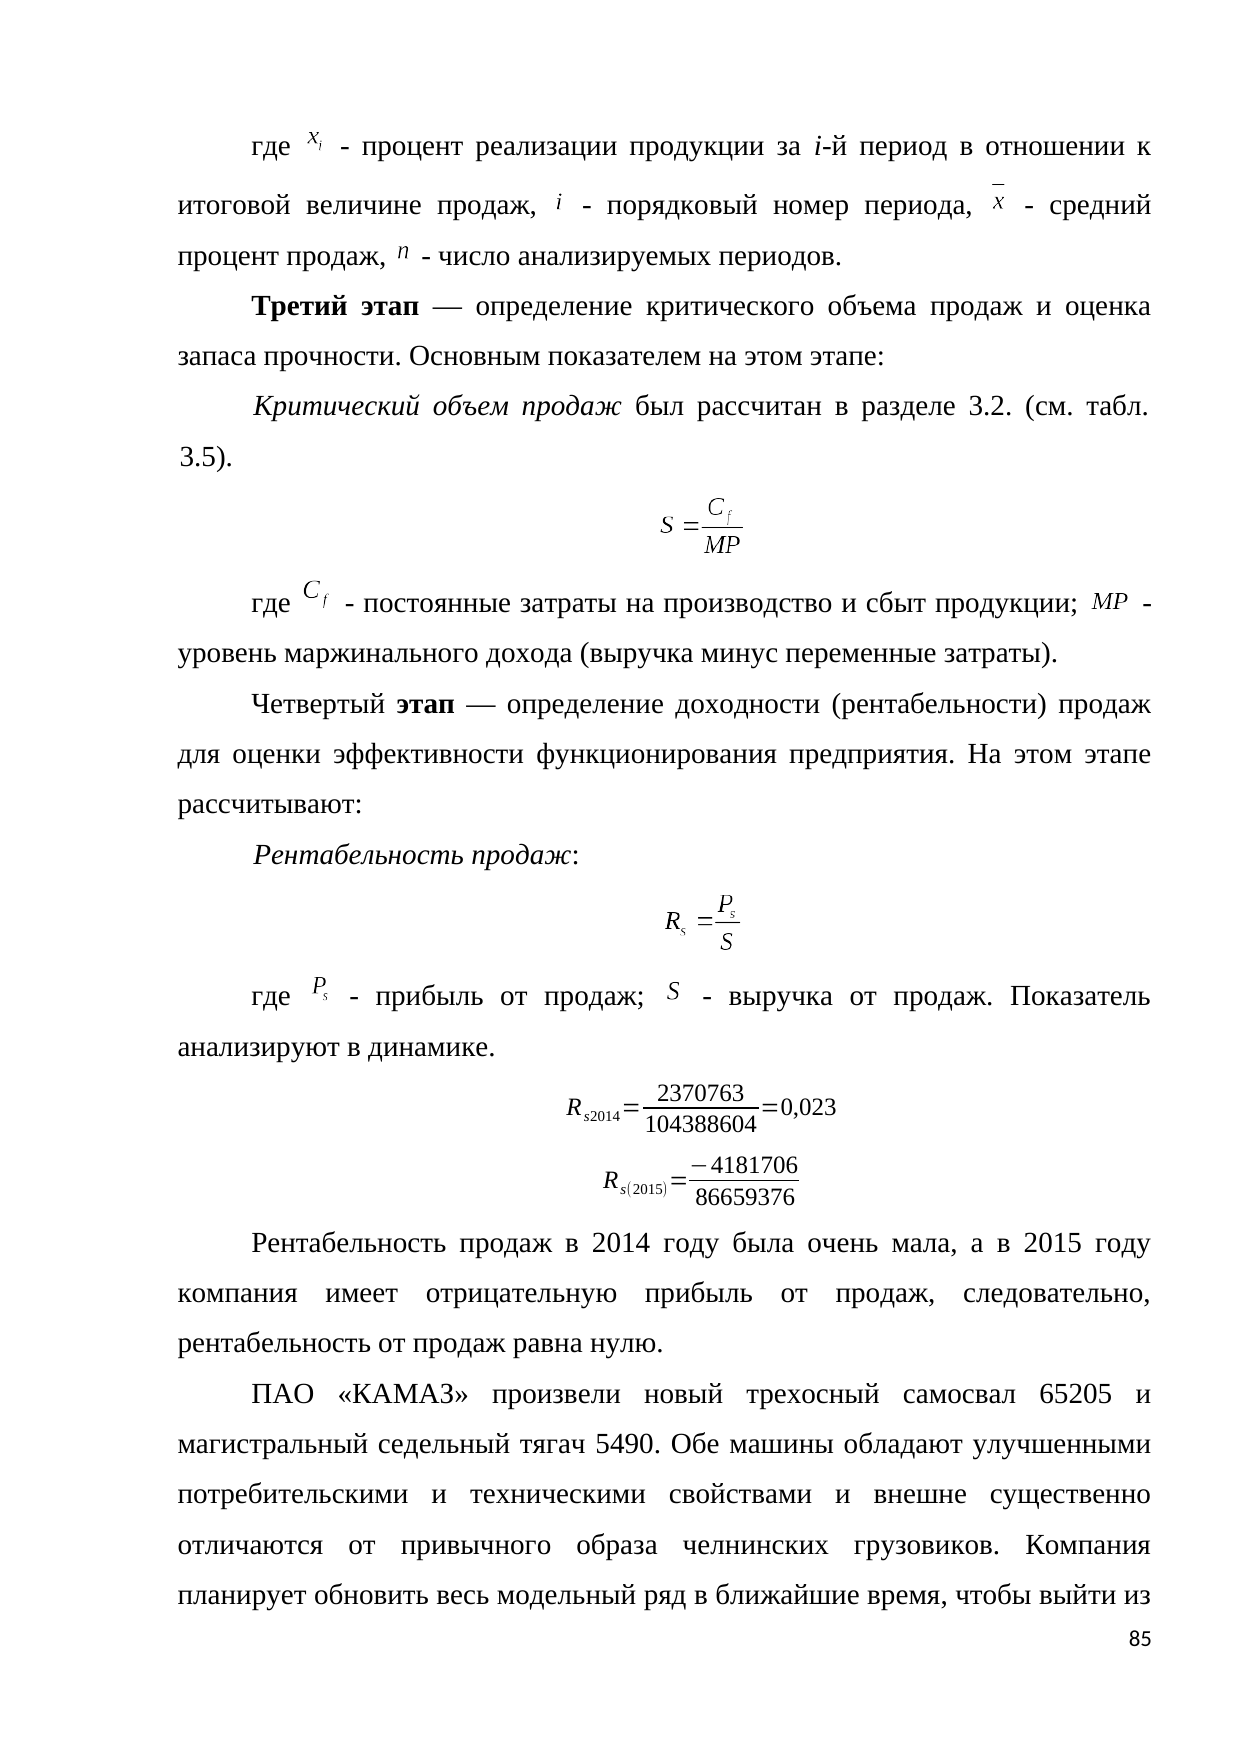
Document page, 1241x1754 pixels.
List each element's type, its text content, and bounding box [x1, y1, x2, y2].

text Критический объем продаж был рассчитан в разделе 3.2. (см. табл. 3.5). [179, 388, 1149, 472]
text Четвертый этап — определение доходности (рентабельности) продаж для оценки эффективности функционирования предприятия. На этом этапе рассчитывают: [177, 686, 1152, 820]
text Рентабельность продаж: [179, 837, 1149, 870]
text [177, 1376, 1152, 1611]
text где - процент реализации продукции за i-й период в отношении к итоговой величине продаж, - порядковый номер периода, - средний процент продаж, - число анализируемых периодов. [177, 118, 1152, 271]
text Рентабельность продаж в 2014 году была очень мала, а в 2015 году компания имеет отрицательную прибыль от продаж, следовательно, рентабельность от продаж равна нулю. [177, 1225, 1152, 1359]
text Третий этап — определение критического объема продаж и оценка запаса прочности. Основным показателем на этом этапе: [177, 288, 1152, 372]
text где - постоянные затраты на производство и сбыт продукции; - уровень маржинального дохода (выручка минус переменные затраты). [177, 572, 1152, 669]
text где - прибыль от продаж; - выручка от продаж. Показатель анализируют в динамике. [177, 968, 1152, 1062]
